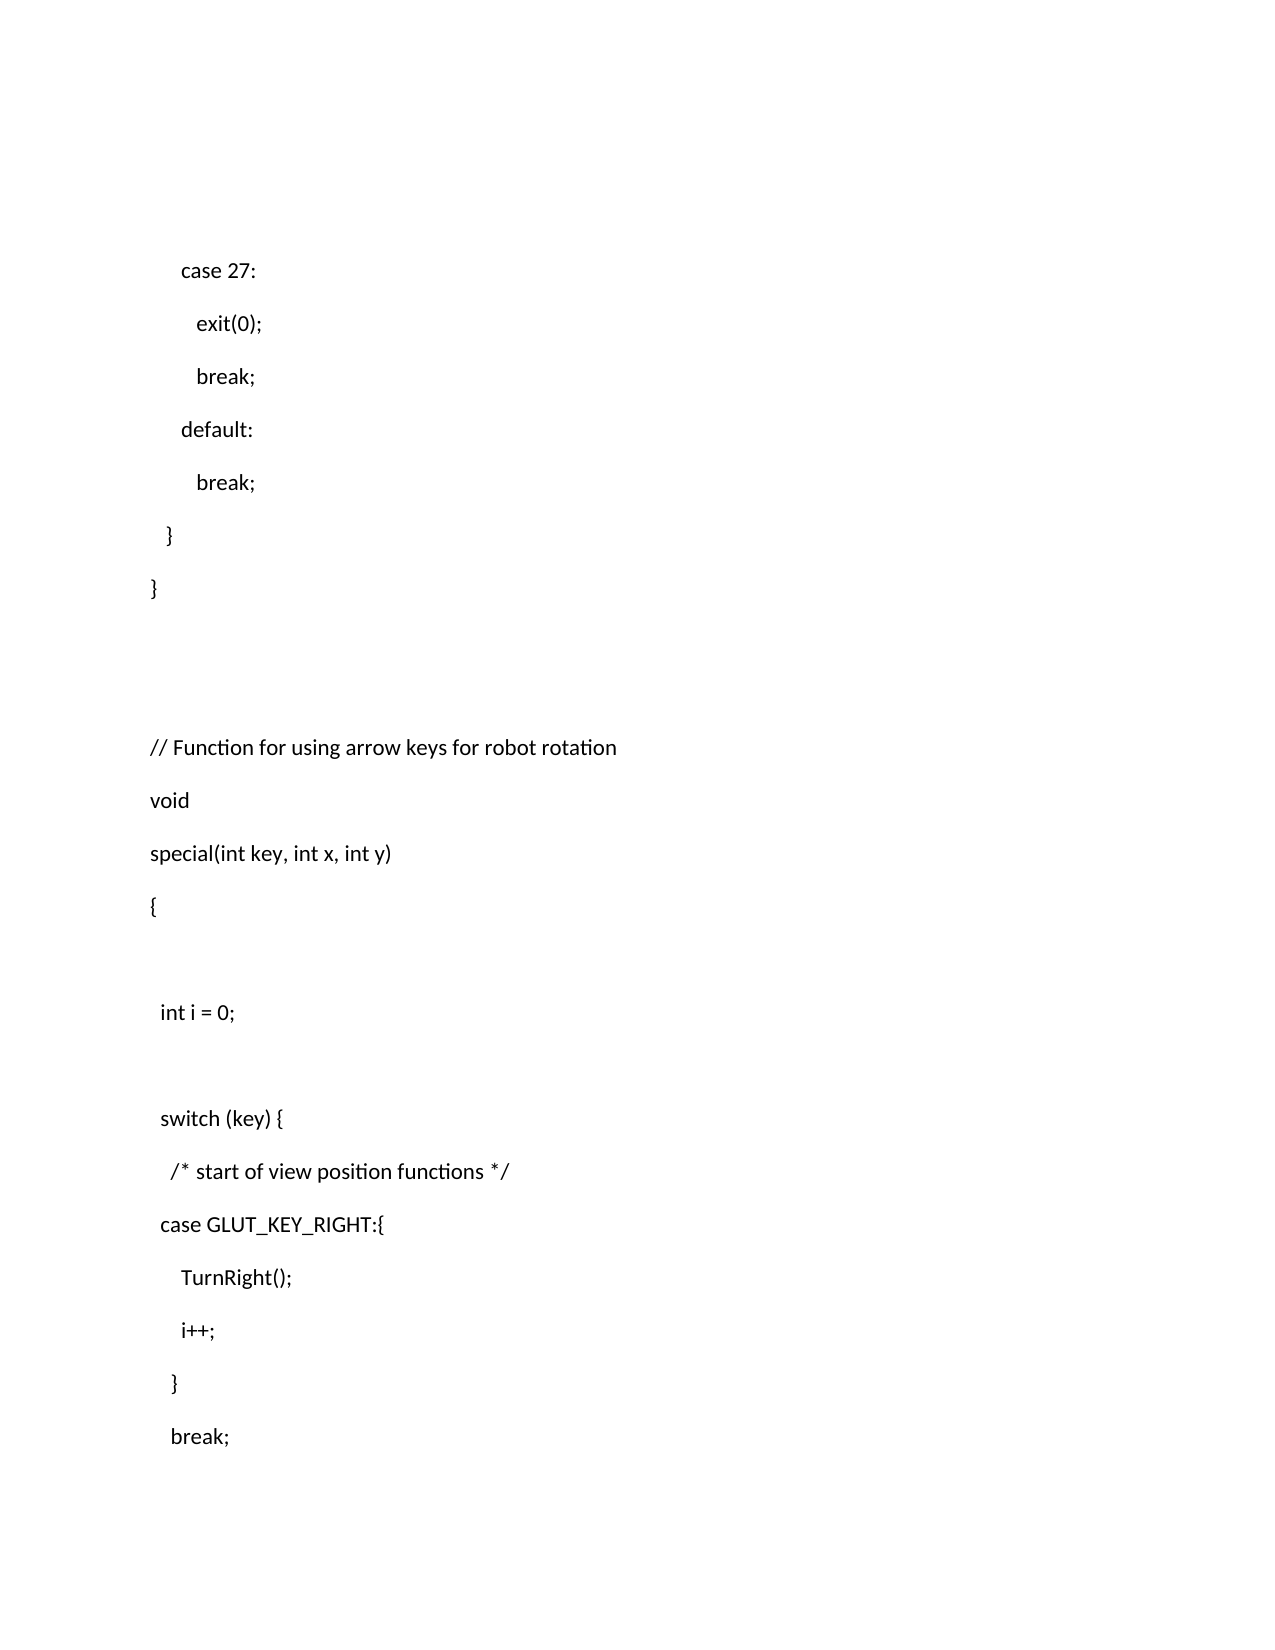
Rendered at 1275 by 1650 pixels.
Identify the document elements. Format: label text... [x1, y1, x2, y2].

text case 27: [150, 256, 1125, 284]
text break; [150, 362, 1125, 390]
text void [150, 786, 1125, 814]
text } [150, 521, 1125, 549]
text break; [150, 1422, 1125, 1451]
text case GLUT_KEY_RIGHT:{ [150, 1210, 1125, 1238]
text i++; [150, 1316, 1125, 1344]
text } [150, 574, 1125, 602]
text int i = 0; [150, 998, 1125, 1026]
text } [150, 1369, 1125, 1397]
text exit(0); [150, 309, 1125, 337]
text TurnRight(); [150, 1263, 1125, 1291]
text { [150, 892, 1125, 920]
text special(int key, int x, int y) [150, 839, 1125, 867]
text switch (key) { [150, 1104, 1125, 1132]
text // Function for using arrow keys for robot rotation [150, 733, 1125, 761]
text /* start of view position functions */ [150, 1157, 1125, 1185]
text break; [150, 468, 1125, 496]
text default: [150, 415, 1125, 443]
